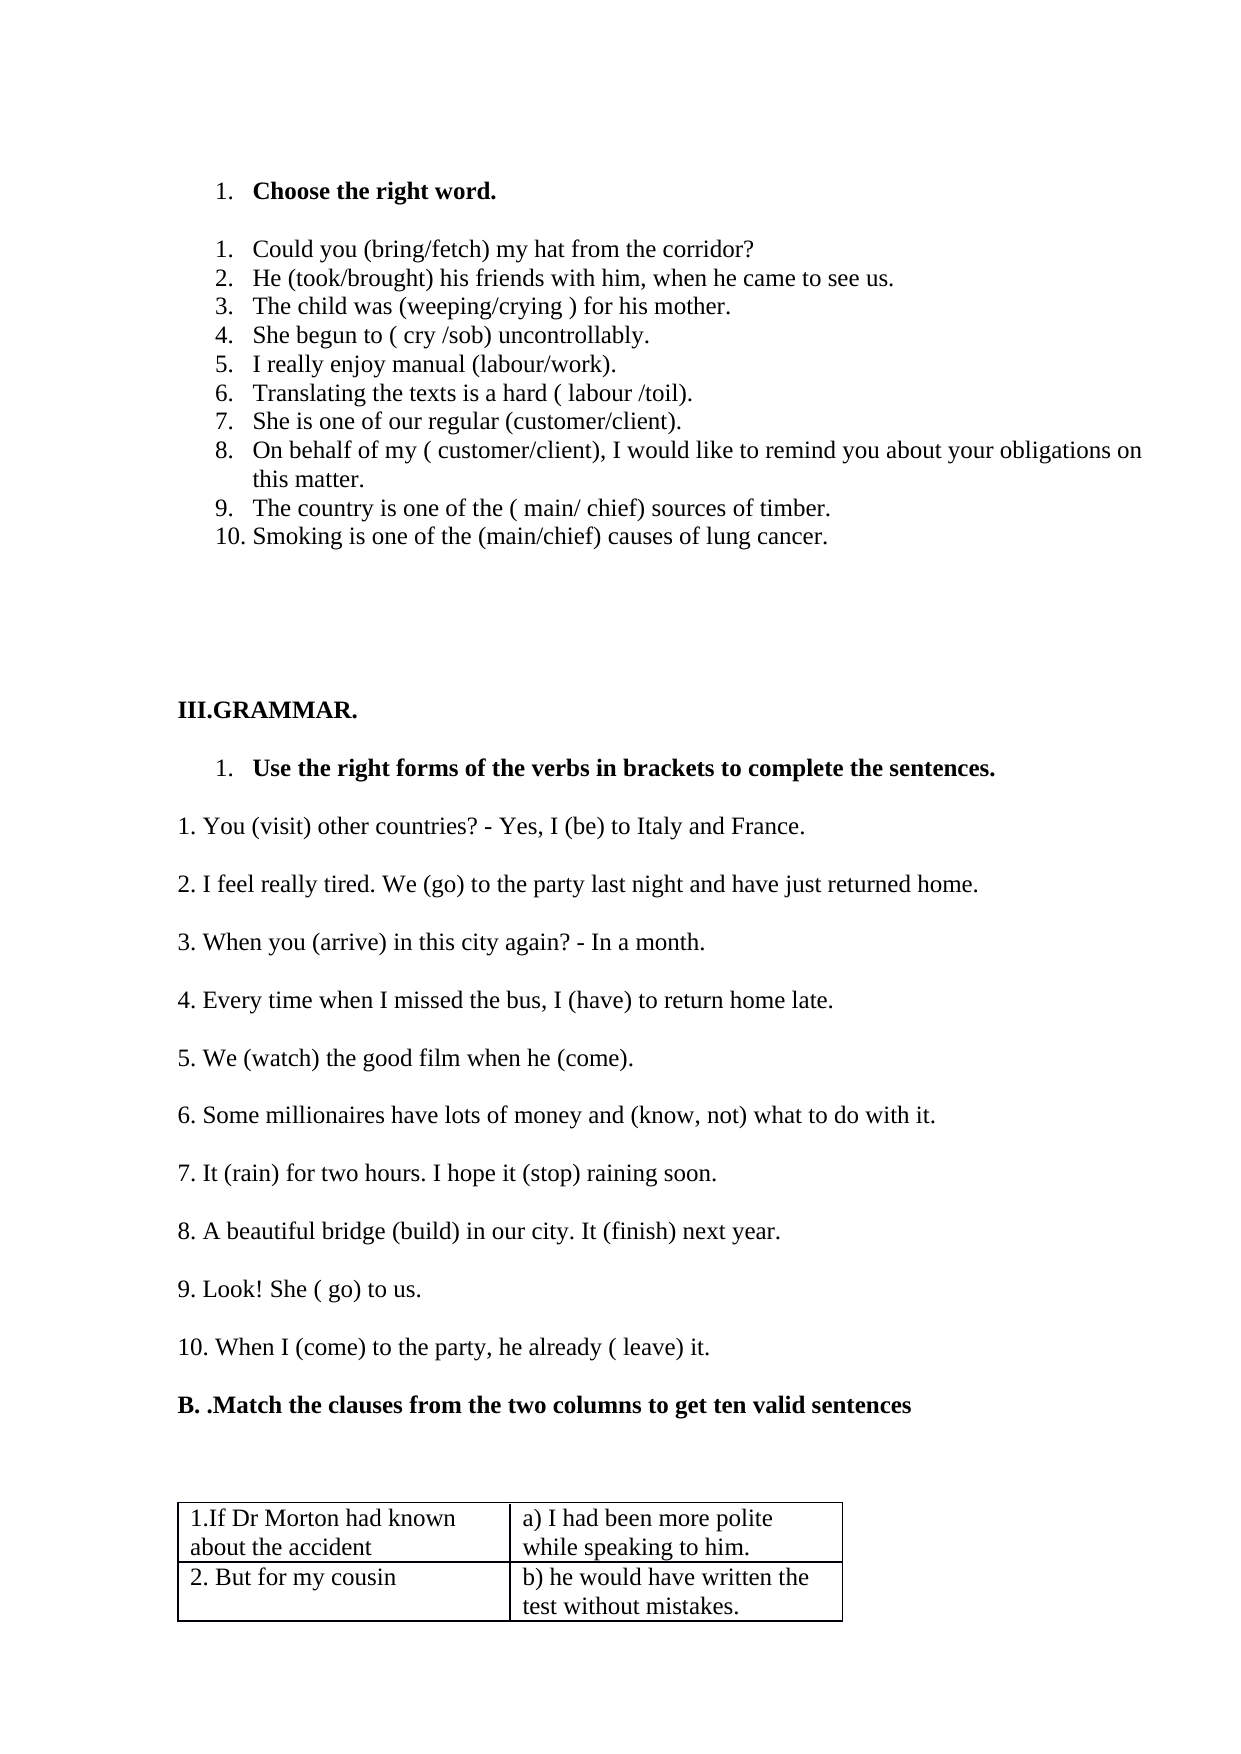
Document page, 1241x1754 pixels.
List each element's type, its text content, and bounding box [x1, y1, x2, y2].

text 3. When you (arrive) in this city again? - In a month. [177, 927, 1152, 956]
list I really enjoy manual (labour/work). [215, 349, 1152, 378]
table_cell b) he would have written the test without mistakes. [511, 1563, 842, 1620]
table_header 1.If Dr Morton had known about the accident [179, 1503, 510, 1561]
list Could you (bring/fetch) my hat from the corridor? [215, 234, 1152, 263]
list Use the right forms of the verbs in brackets to complete the sentences. [215, 753, 1152, 782]
text 1. You (visit) other countries? - Yes, I (be) to Italy and France. [177, 811, 1152, 840]
text 9. Look! She ( go) to us. [177, 1274, 1152, 1303]
list On behalf of my ( customer/client), I would like to remind you about your obligations on this matter. [215, 435, 1152, 493]
table_header a) I had been more polite while speaking to him. [511, 1503, 842, 1561]
table_cell 2. But for my cousin [179, 1563, 509, 1620]
list Smoking is one of the (main/chief) causes of lung cancer. [215, 521, 1152, 550]
list She begun to ( cry /sob) uncontrollably. [215, 320, 1152, 349]
text 2. I feel really tired. We (go) to the party last night and have just returned home. [177, 869, 1152, 898]
text B. .Match the clauses from the two columns to get ten valid sentences [177, 1390, 1152, 1419]
text 10. When I (come) to the party, he already ( leave) it. [177, 1332, 1152, 1361]
text 5. We (watch) the good film when he (come). [177, 1043, 1152, 1071]
text 7. It (rain) for two hours. I hope it (stop) raining soon. [177, 1158, 1152, 1187]
text 8. A beautiful bridge (build) in our city. It (finish) next year. [177, 1216, 1152, 1245]
list The child was (weeping/crying ) for his mother. [215, 291, 1152, 320]
list The country is one of the ( main/ chief) sources of timber. [215, 493, 1152, 521]
list She is one of our regular (customer/client). [215, 406, 1152, 435]
list Choose the right word. [215, 176, 1152, 205]
list He (took/brought) his friends with him, when he came to see us. [215, 263, 1152, 291]
text 4. Every time when I missed the bus, I (have) to return home late. [177, 985, 1152, 1013]
list Translating the texts is a hard ( labour /toil). [215, 378, 1152, 406]
text 6. Some millionaires have lots of money and (know, not) what to do with it. [177, 1101, 1152, 1129]
text III.GRAMMAR. [177, 695, 1152, 724]
